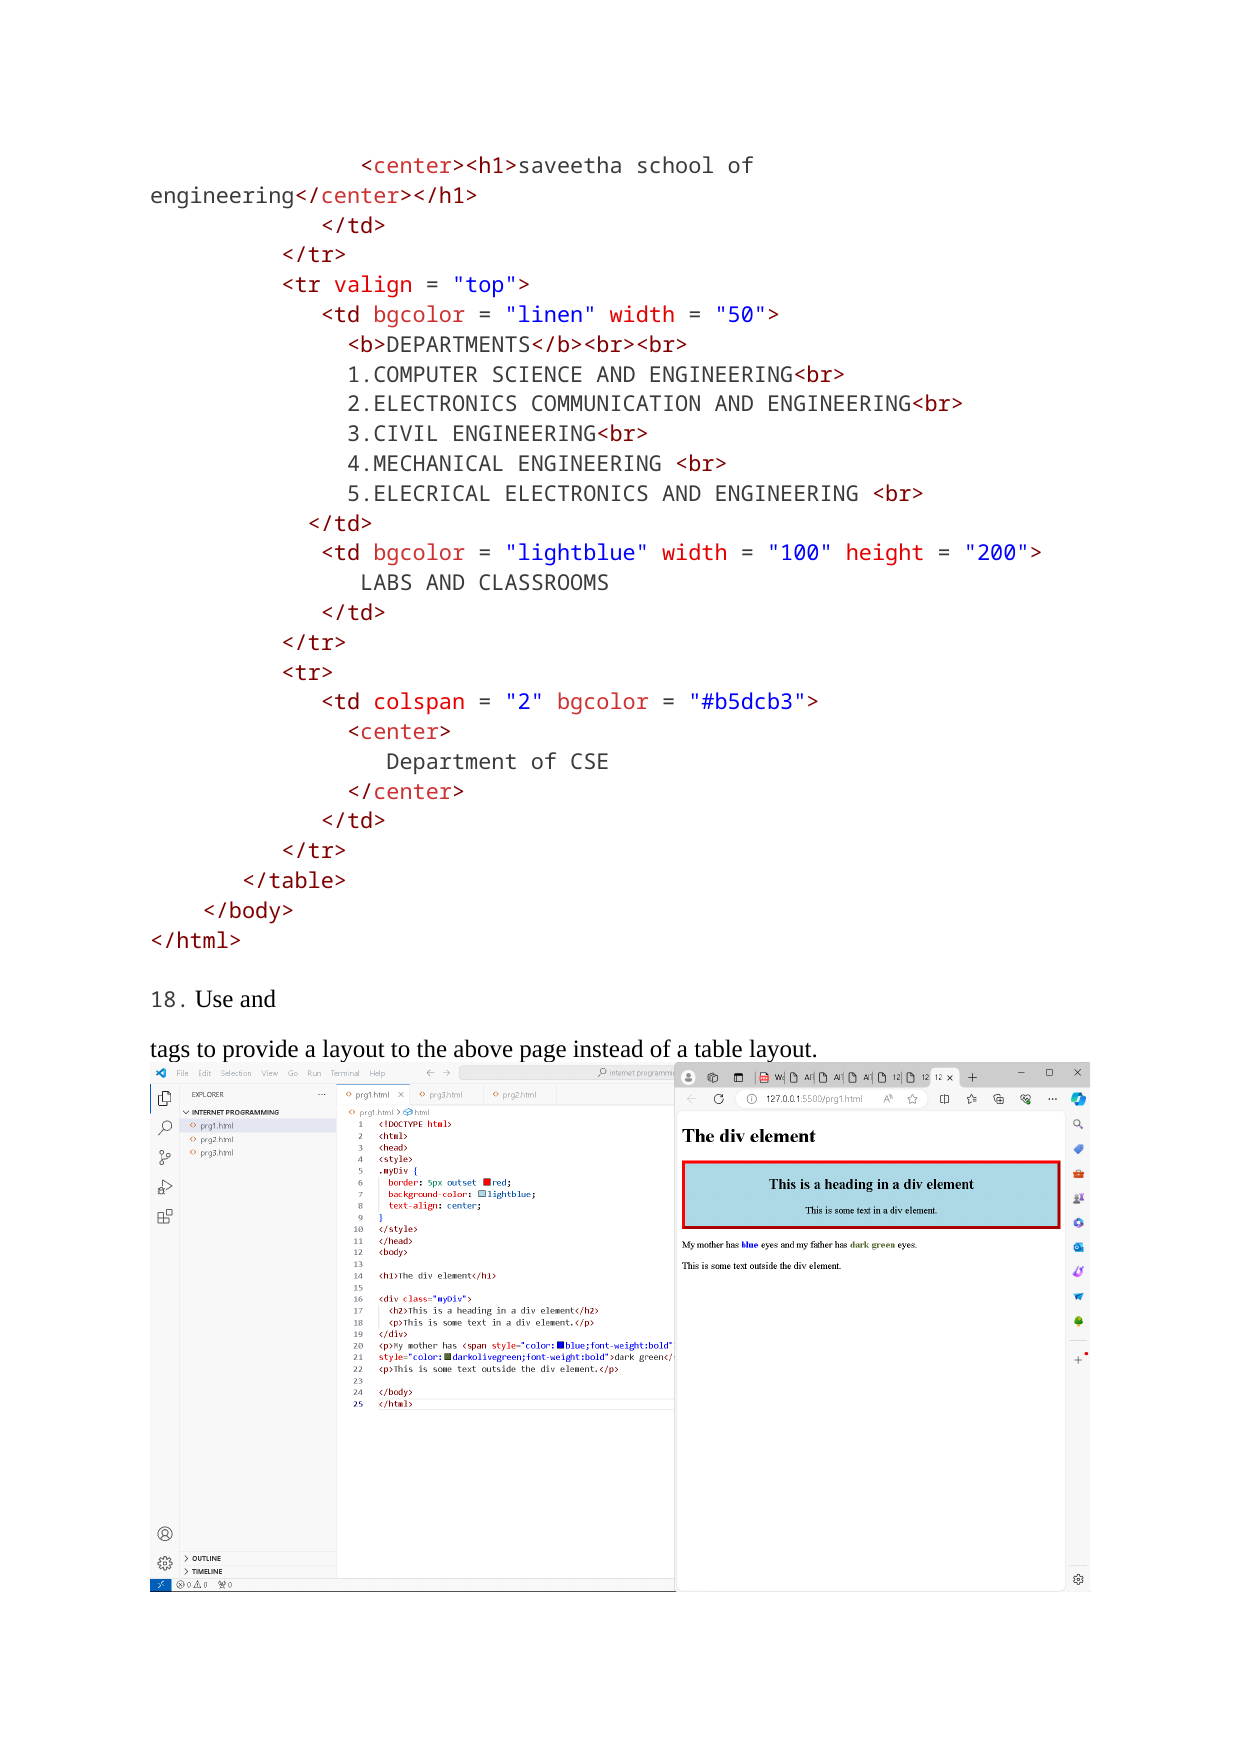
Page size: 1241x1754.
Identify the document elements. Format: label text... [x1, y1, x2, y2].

text </tr> [150, 627, 1090, 656]
text <td colspan = "2" bgcolor = "#b5dcb3"> [150, 686, 1090, 716]
text </table> [150, 865, 1090, 895]
text 3.CIVIL ENGINEERING<br> [150, 418, 1090, 448]
text </td> [150, 507, 1090, 537]
text </td> [150, 209, 1090, 239]
text LABS AND CLASSROOMS [150, 567, 1090, 597]
text 4.MECHANICAL ENGINEERING <br> [150, 448, 1090, 478]
text 18. Use and [150, 984, 1090, 1014]
text </td> [150, 597, 1090, 627]
picture [150, 1062, 1091, 1592]
text 2.ELECTRONICS COMMUNICATION AND ENGINEERING<br> [150, 388, 1090, 418]
text <tr> [150, 656, 1090, 686]
text <center> [150, 716, 1090, 746]
text 5.ELECRICAL ELECTRONICS AND ENGINEERING <br> [150, 478, 1090, 507]
text </center> [150, 776, 1090, 805]
text <td bgcolor = "lightblue" width = "100" height = "200"> [150, 537, 1090, 567]
text tags to provide a layout to the above page instead of a table layout. [150, 1033, 1090, 1062]
text 1.COMPUTER SCIENCE AND ENGINEERING<br> [150, 358, 1090, 388]
text </tr> [150, 239, 1090, 269]
text <center><h1>saveetha school of engineering</center></h1> [150, 150, 1090, 209]
text </body> [150, 895, 1090, 924]
text </td> [150, 805, 1090, 835]
text </tr> [150, 835, 1090, 865]
text Department of CSE [150, 746, 1090, 776]
text <b>DEPARTMENTS</b><br><br> [150, 329, 1090, 358]
text </html> [150, 924, 1090, 954]
text <td bgcolor = "linen" width = "50"> [150, 299, 1090, 329]
text <tr valign = "top"> [150, 269, 1090, 299]
